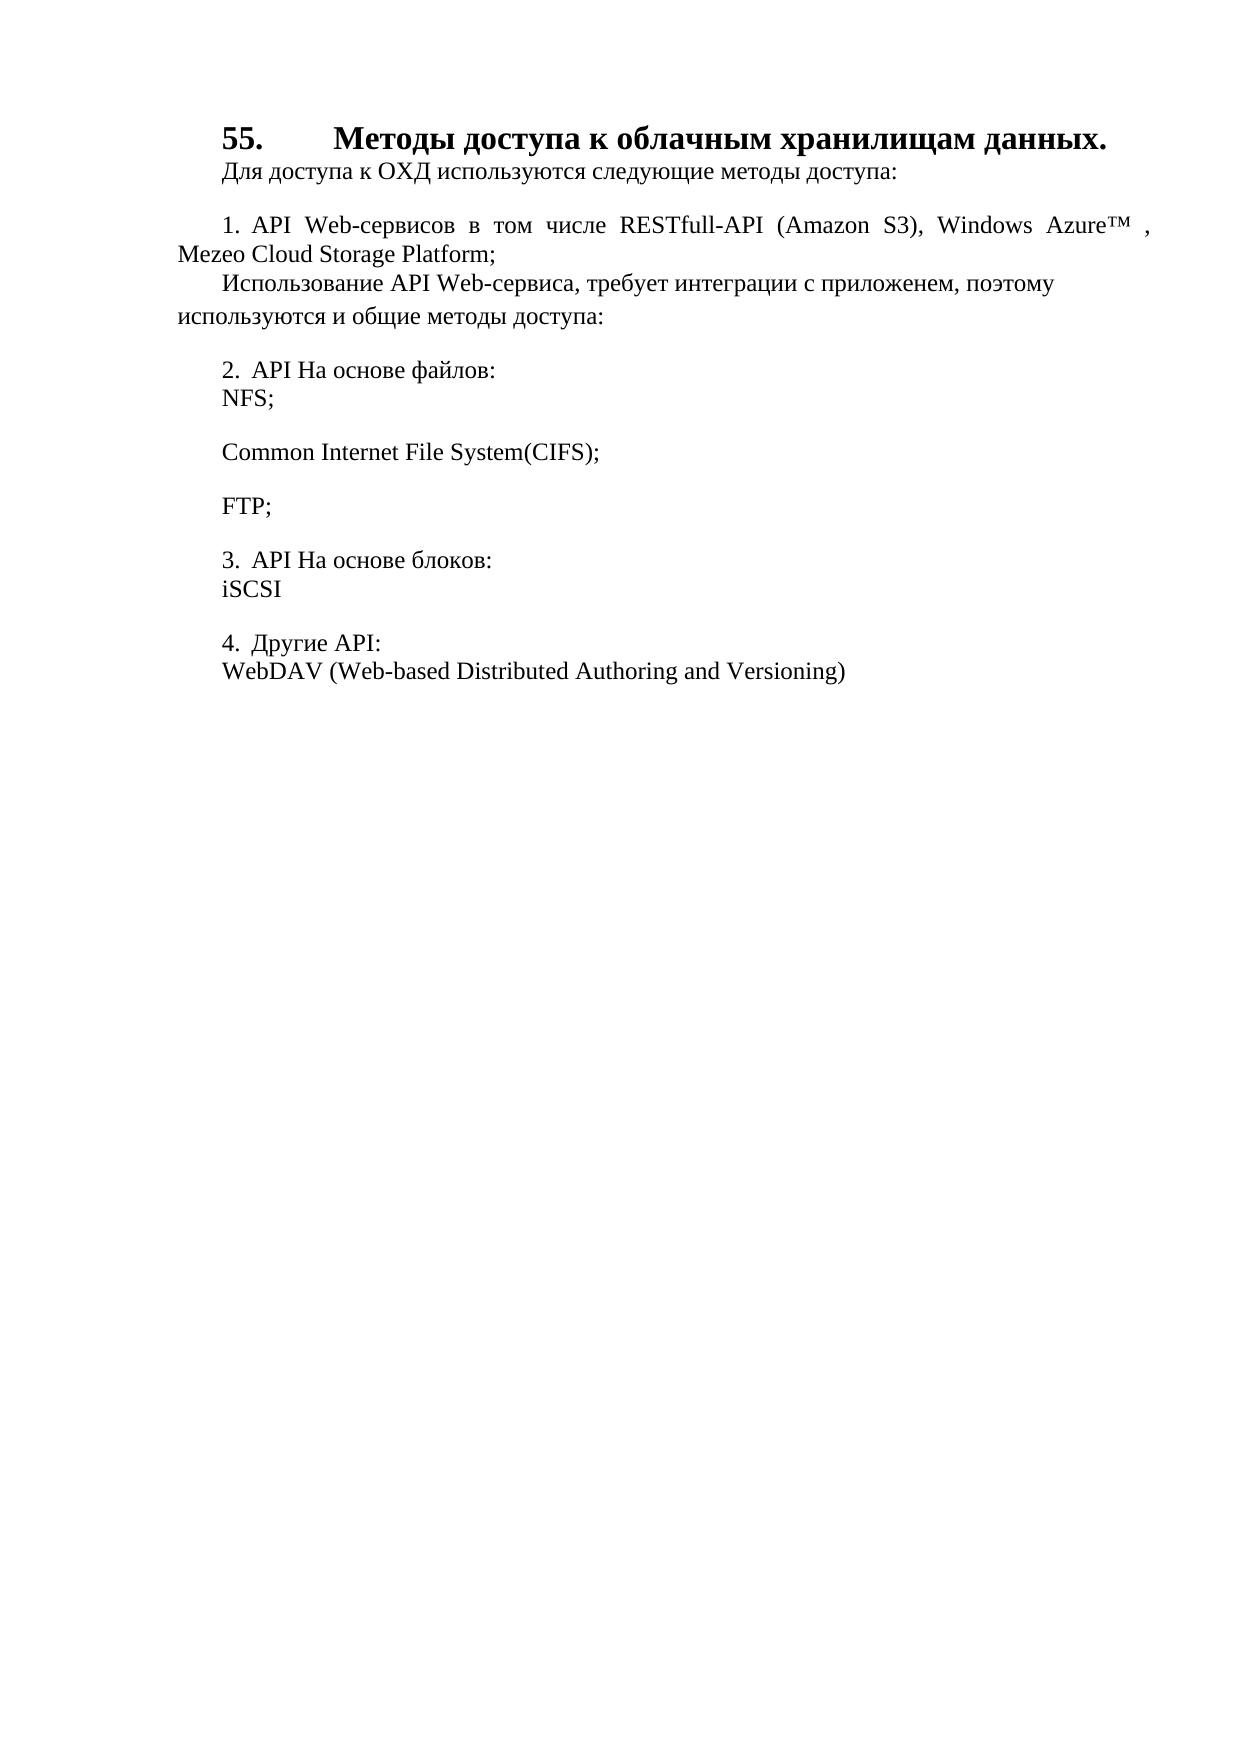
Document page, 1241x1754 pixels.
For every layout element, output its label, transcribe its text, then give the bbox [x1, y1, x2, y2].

list Другие API: [177, 628, 1152, 656]
list API Web-сервисов в том числе RESTfull-API (Amazon S3), Windows Azure™ , Mezeo Cloud Storage Platform; [177, 210, 1152, 268]
list Методы доступа к облачным хранилищам данных. [177, 118, 1152, 156]
text Common Internet File System(CIFS); [177, 437, 1152, 466]
text Для доступа к ОХД используются следующие методы доступа: [177, 156, 1152, 185]
text Использование API Web-сервиса, требует интеграции с приложенем, поэтому используются и общие методы доступа: [177, 268, 1152, 329]
text WebDAV (Web-based Distributed Authoring and Versioning) [177, 656, 1152, 685]
list API На основе блоков: [177, 545, 1152, 574]
list API На основе файлов: [177, 355, 1152, 383]
text NFS; [177, 383, 1152, 412]
text iSCSI [177, 574, 1152, 602]
text FTP; [177, 491, 1152, 520]
